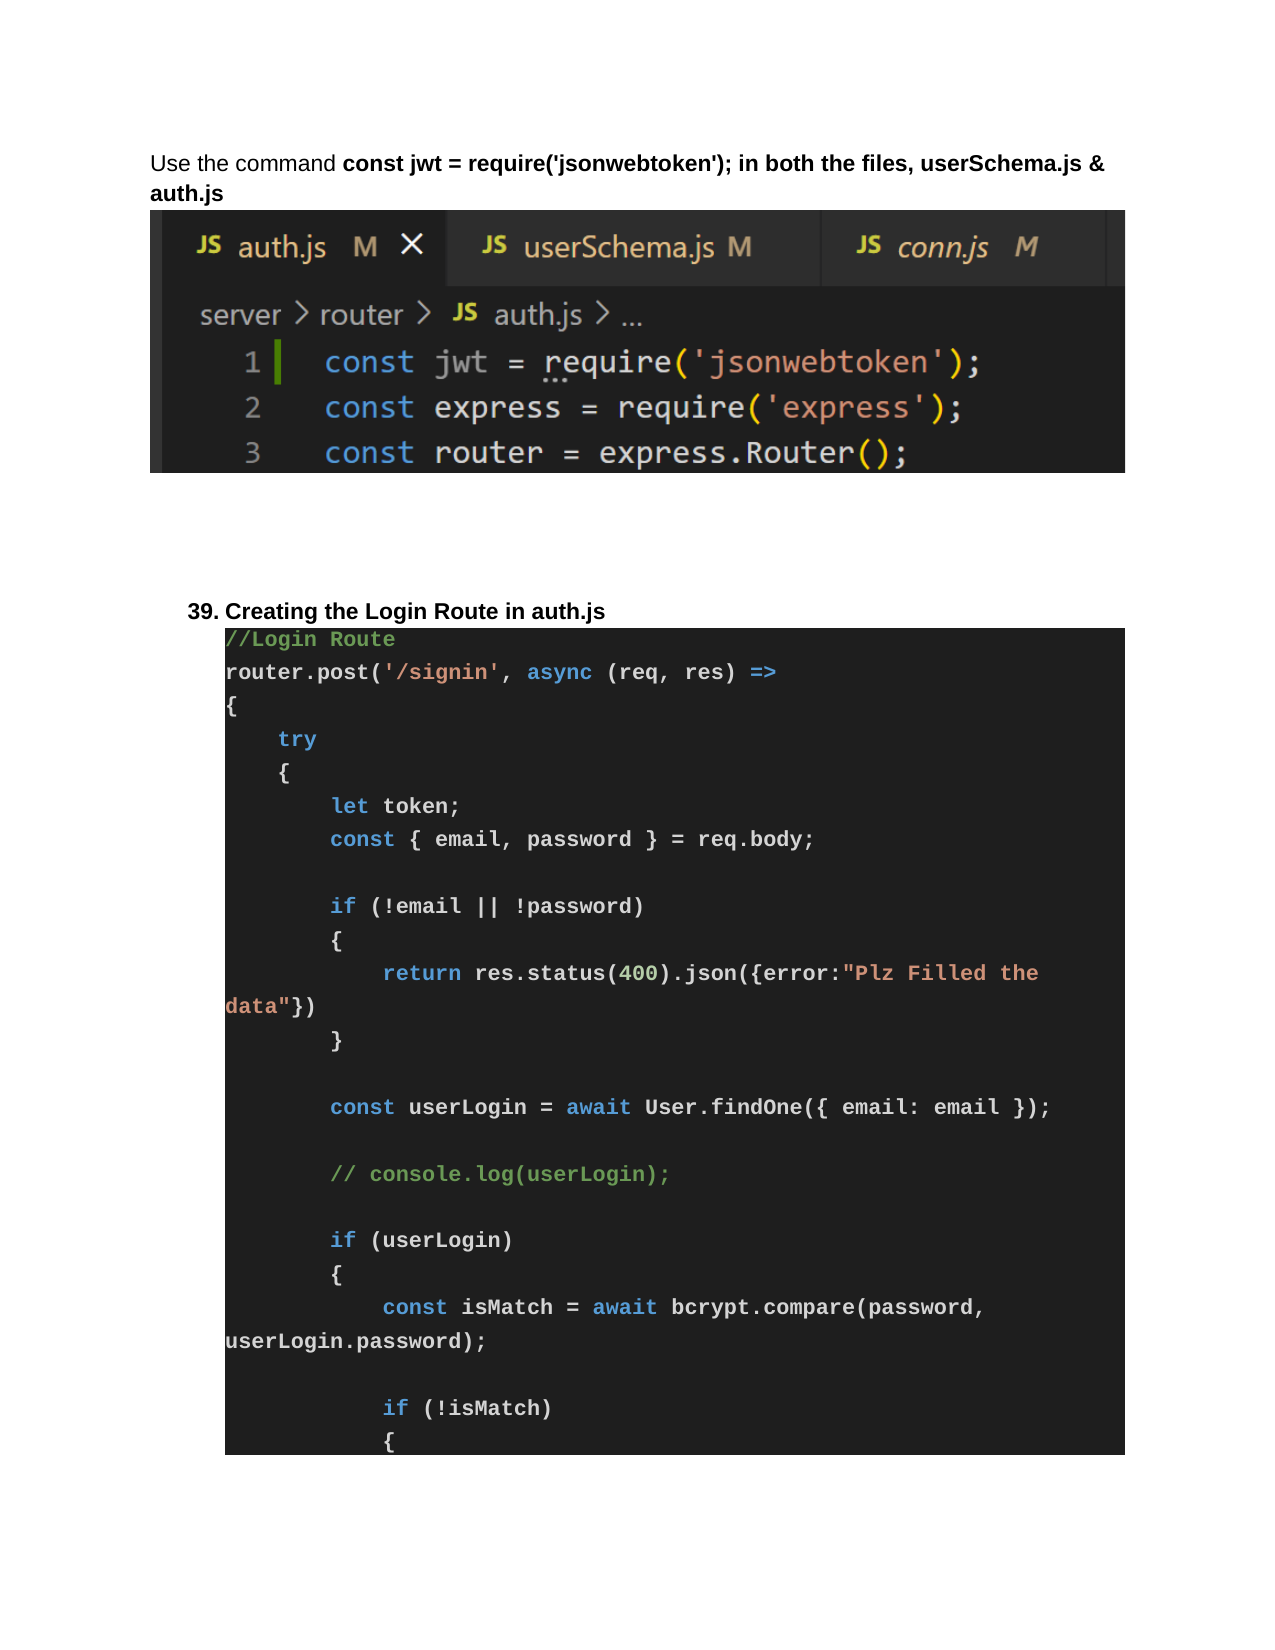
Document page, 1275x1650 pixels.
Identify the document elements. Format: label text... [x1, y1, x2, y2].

text const isMatch = await bcrypt.compare(password, userLogin.password); [225, 1297, 1125, 1355]
text } [225, 1029, 1125, 1054]
text const userLogin = await User.findOne({ email: email }); [225, 1096, 1125, 1121]
text const { email, password } = req.body; [225, 828, 1125, 853]
text { [225, 762, 1125, 786]
text { [225, 929, 1125, 953]
text if (!email || !password) [225, 895, 1125, 920]
text if (userLogin) [225, 1230, 1125, 1254]
text Use the command const jwt = require('jsonwebtoken'); in both the files, userSchema.js & auth.js [150, 150, 1125, 207]
text //Login Route [225, 628, 1125, 653]
text { [225, 1263, 1125, 1288]
text return res.status(400).json({error:"Plz Filled the data"}) [225, 962, 1125, 1020]
text { [225, 695, 1125, 719]
text if (!isMatch) [225, 1397, 1125, 1422]
text { [225, 1430, 1125, 1455]
text router.post('/signin', async (req, res) => [225, 661, 1125, 686]
list Creating the Login Route in auth.js [187, 598, 1125, 624]
text // console.log(userLogin); [225, 1163, 1125, 1188]
picture [150, 210, 1125, 473]
text let token; [225, 795, 1125, 820]
text try [225, 728, 1125, 753]
